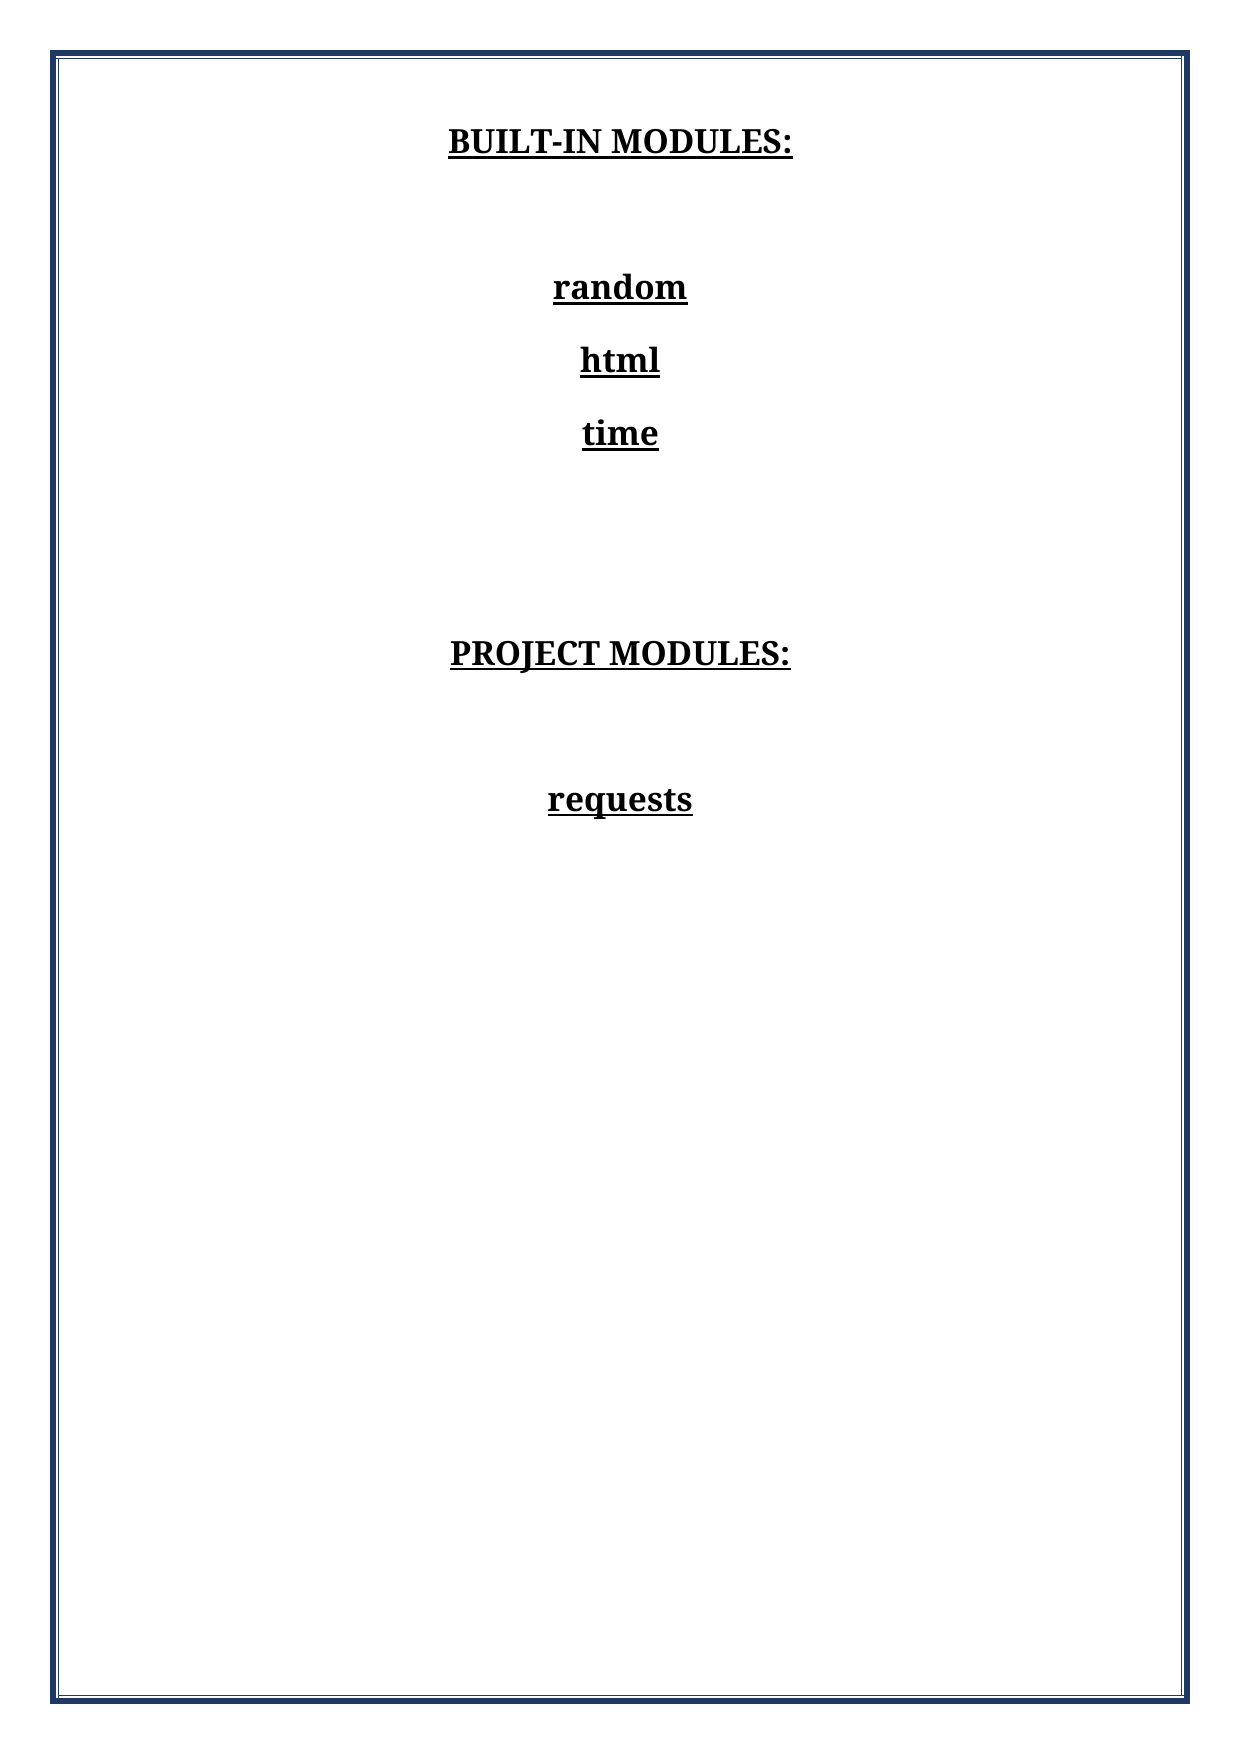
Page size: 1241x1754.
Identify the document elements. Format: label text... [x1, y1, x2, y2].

text html [118, 337, 1122, 383]
text requests [118, 775, 1122, 821]
text random [118, 264, 1122, 309]
text PROJECT MODULES: [118, 629, 1122, 675]
text time [118, 410, 1122, 456]
text BUILT-IN MODULES: [118, 118, 1122, 163]
